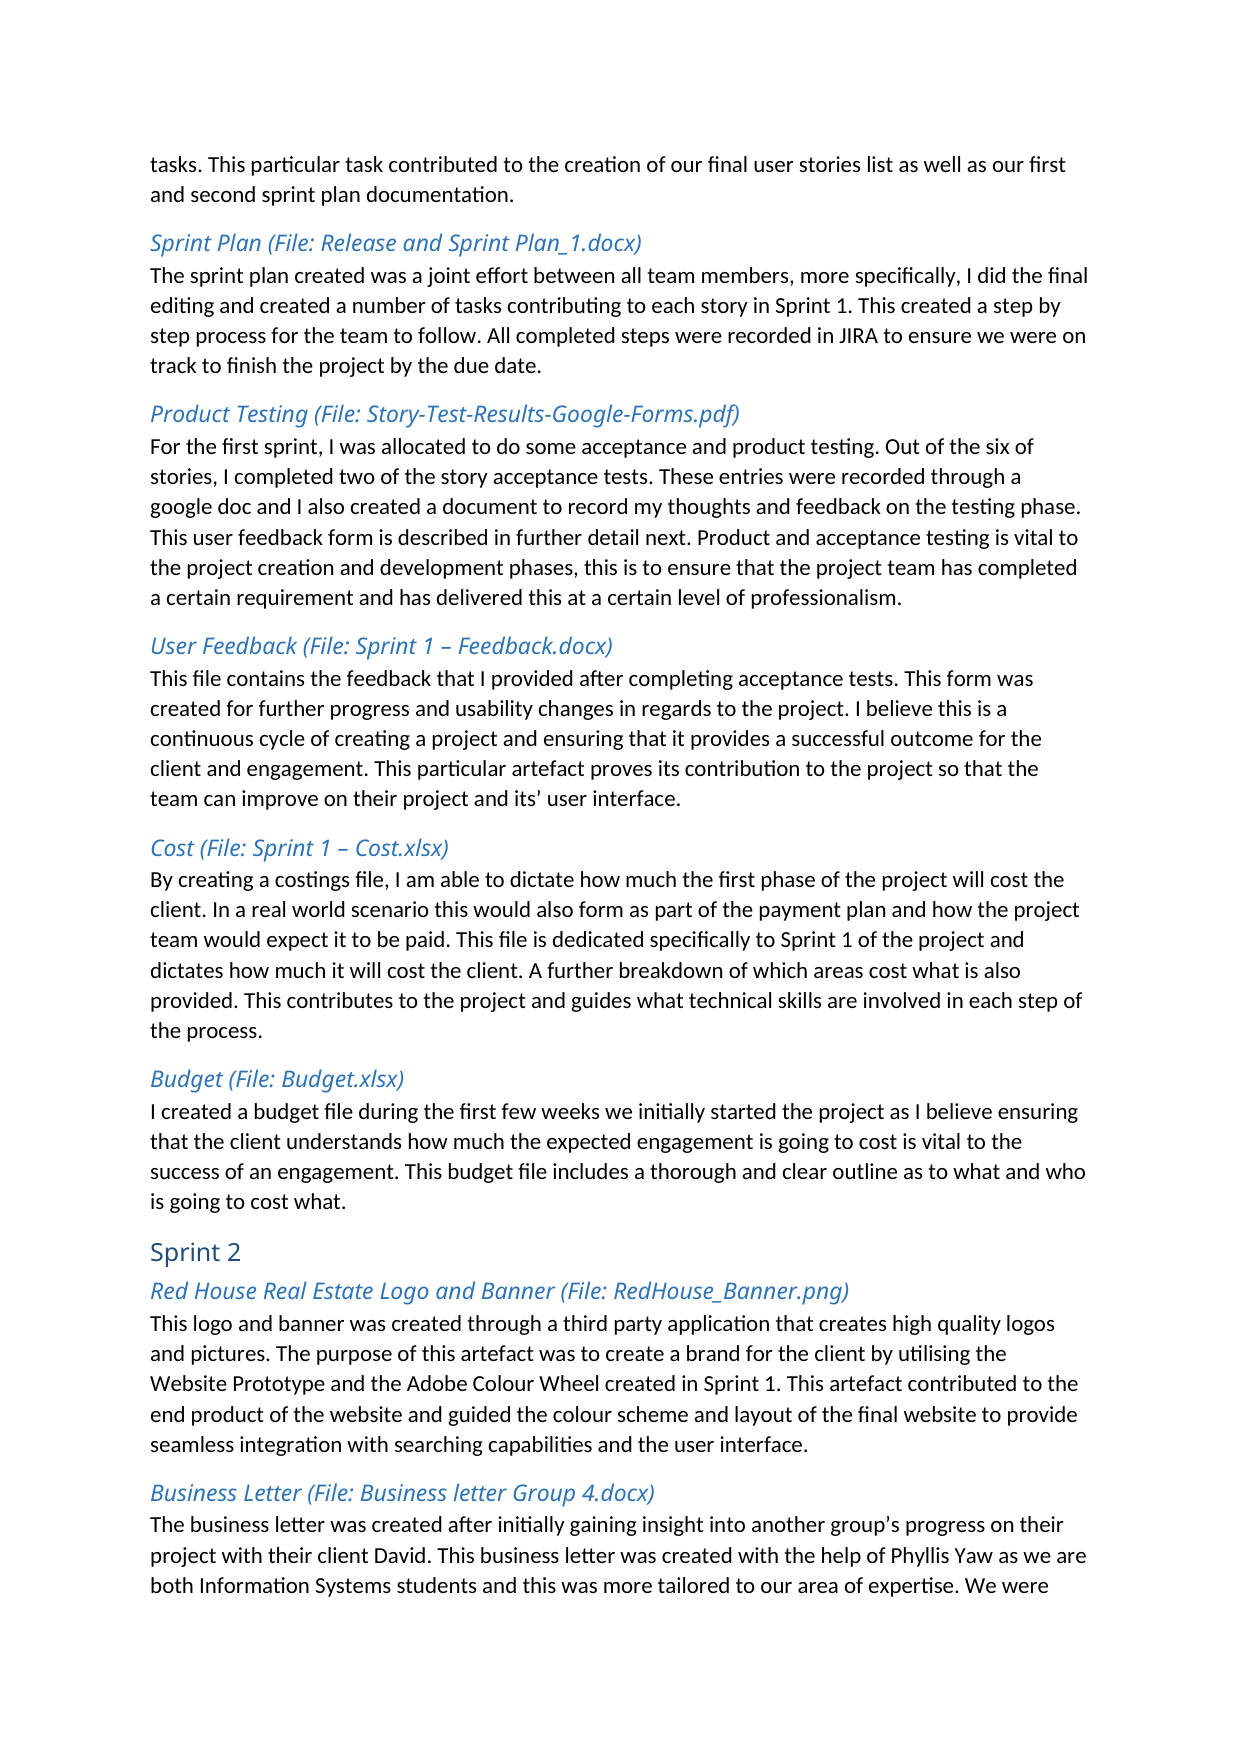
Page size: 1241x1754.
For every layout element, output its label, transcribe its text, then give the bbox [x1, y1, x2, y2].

subtitle Product Testing (File: Story-Test-Results-Google-Forms.pdf) [150, 398, 1090, 429]
subtitle Sprint 2 [150, 1234, 1090, 1268]
text The sprint plan created was a joint effort between all team members, more specifically, I did the final editing and created a number of tasks contributing to each story in Sprint 1. This created a step by step process for the team to follow. All completed steps were recorded in JIRA to ensure we were on track to finish the project by the due date. [150, 261, 1090, 379]
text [150, 1511, 1090, 1599]
subtitle Red House Real Estate Logo and Banner (File: RedHouse_Banner.png) [150, 1275, 1090, 1307]
text This logo and banner was created through a third party application that creates high quality logos and pictures. The purpose of this artefact was to create a brand for the client by utilising the Website Prototype and the Adobe Colour Wheel created in Sprint 1. This artefact contributed to the end product of the website and guided the colour scheme and layout of the final website to provide seamless integration with searching capabilities and the user interface. [150, 1309, 1090, 1458]
text This file contains the feedback that I provided after completing acceptance tests. This form was created for further progress and usability changes in regards to the project. I believe this is a continuous cycle of creating a project and ensuring that it provides a successful outcome for the client and engagement. This particular artefact proves its contribution to the project so that the team can improve on their project and its’ user interface. [150, 664, 1090, 813]
subtitle User Feedback (File: Sprint 1 – Feedback.docx) [150, 630, 1090, 661]
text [150, 150, 1090, 208]
subtitle Business Letter (File: Business letter Group 4.docx) [150, 1477, 1090, 1508]
subtitle Cost (File: Sprint 1 – Cost.xlsx) [150, 831, 1090, 863]
subtitle Sprint Plan (File: Release and Sprint Plan_1.docx) [150, 227, 1090, 258]
subtitle Budget (File: Budget.xlsx) [150, 1063, 1090, 1094]
text By creating a costings file, I am able to dictate how much the first phase of the project will cost the client. In a real world scenario this would also form as part of the payment plan and how the project team would expect it to be paid. This file is dedicated specifically to Sprint 1 of the project and dictates how much it will cost the client. A further breakdown of which areas cost what is also provided. This contributes to the project and guides what technical skills are involved in each step of the process. [150, 865, 1090, 1044]
text For the first sprint, I was allocated to do some acceptance and product testing. Out of the six of stories, I completed two of the story acceptance tests. These entries were recorded through a google doc and I also created a document to record my thoughts and feedback on the testing phase. This user feedback form is described in further detail next. Product and acceptance testing is vital to the project creation and development phases, this is to ensure that the project team has completed a certain requirement and has delivered this at a certain level of professionalism. [150, 432, 1090, 611]
text I created a budget file during the first few weeks we initially started the project as I believe ensuring that the client understands how much the expected engagement is going to cost is vital to the success of an engagement. This budget file includes a thorough and clear outline as to what and who is going to cost what. [150, 1097, 1090, 1216]
